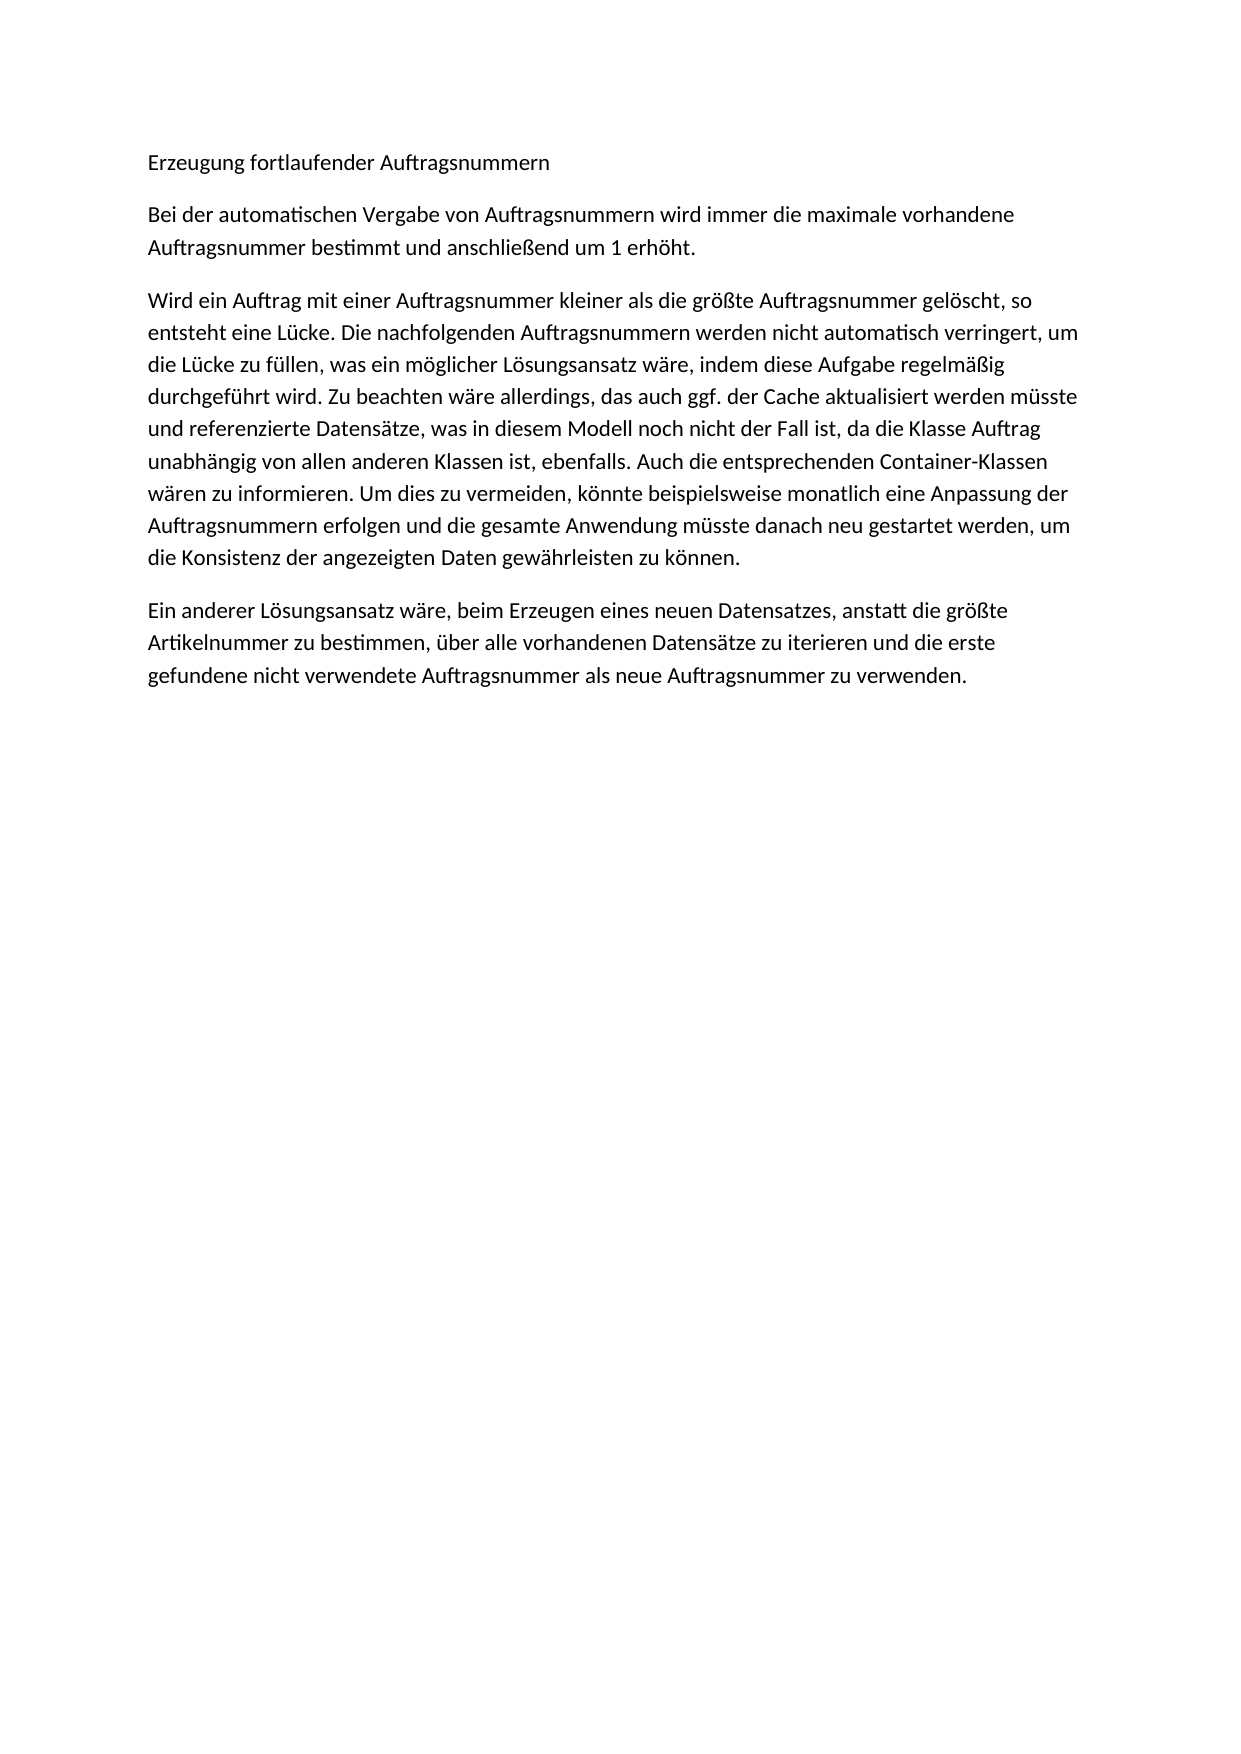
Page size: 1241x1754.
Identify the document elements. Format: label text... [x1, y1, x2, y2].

text Ein anderer Lösungsansatz wäre, beim Erzeugen eines neuen Datensatzes, anstatt die größte Artikelnummer zu bestimmen, über alle vorhandenen Datensätze zu iterieren und die erste gefundene nicht verwendete Auftragsnummer als neue Auftragsnummer zu verwenden. [148, 596, 1093, 689]
text Erzeugung fortlaufender Auftragsnummern [148, 148, 1093, 176]
text Bei der automatischen Vergabe von Auftragsnummern wird immer die maximale vorhandene Auftragsnummer bestimmt und anschließend um 1 erhöht. [148, 201, 1093, 261]
text Wird ein Auftrag mit einer Auftragsnummer kleiner als die größte Auftragsnummer gelöscht, so entsteht eine Lücke. Die nachfolgenden Auftragsnummern werden nicht automatisch verringert, um die Lücke zu füllen, was ein möglicher Lösungsansatz wäre, indem diese Aufgabe regelmäßig durchgeführt wird. Zu beachten wäre allerdings, das auch ggf. der Cache aktualisiert werden müsste und referenzierte Datensätze, was in diesem Modell noch nicht der Fall ist, da die Klasse Auftrag unabhängig von allen anderen Klassen ist, ebenfalls. Auch die entsprechenden Container-Klassen wären zu informieren. Um dies zu vermeiden, könnte beispielsweise monatlich eine Anpassung der Auftragsnummern erfolgen und die gesamte Anwendung müsste danach neu gestartet werden, um die Konsistenz der angezeigten Daten gewährleisten zu können. [148, 286, 1093, 571]
